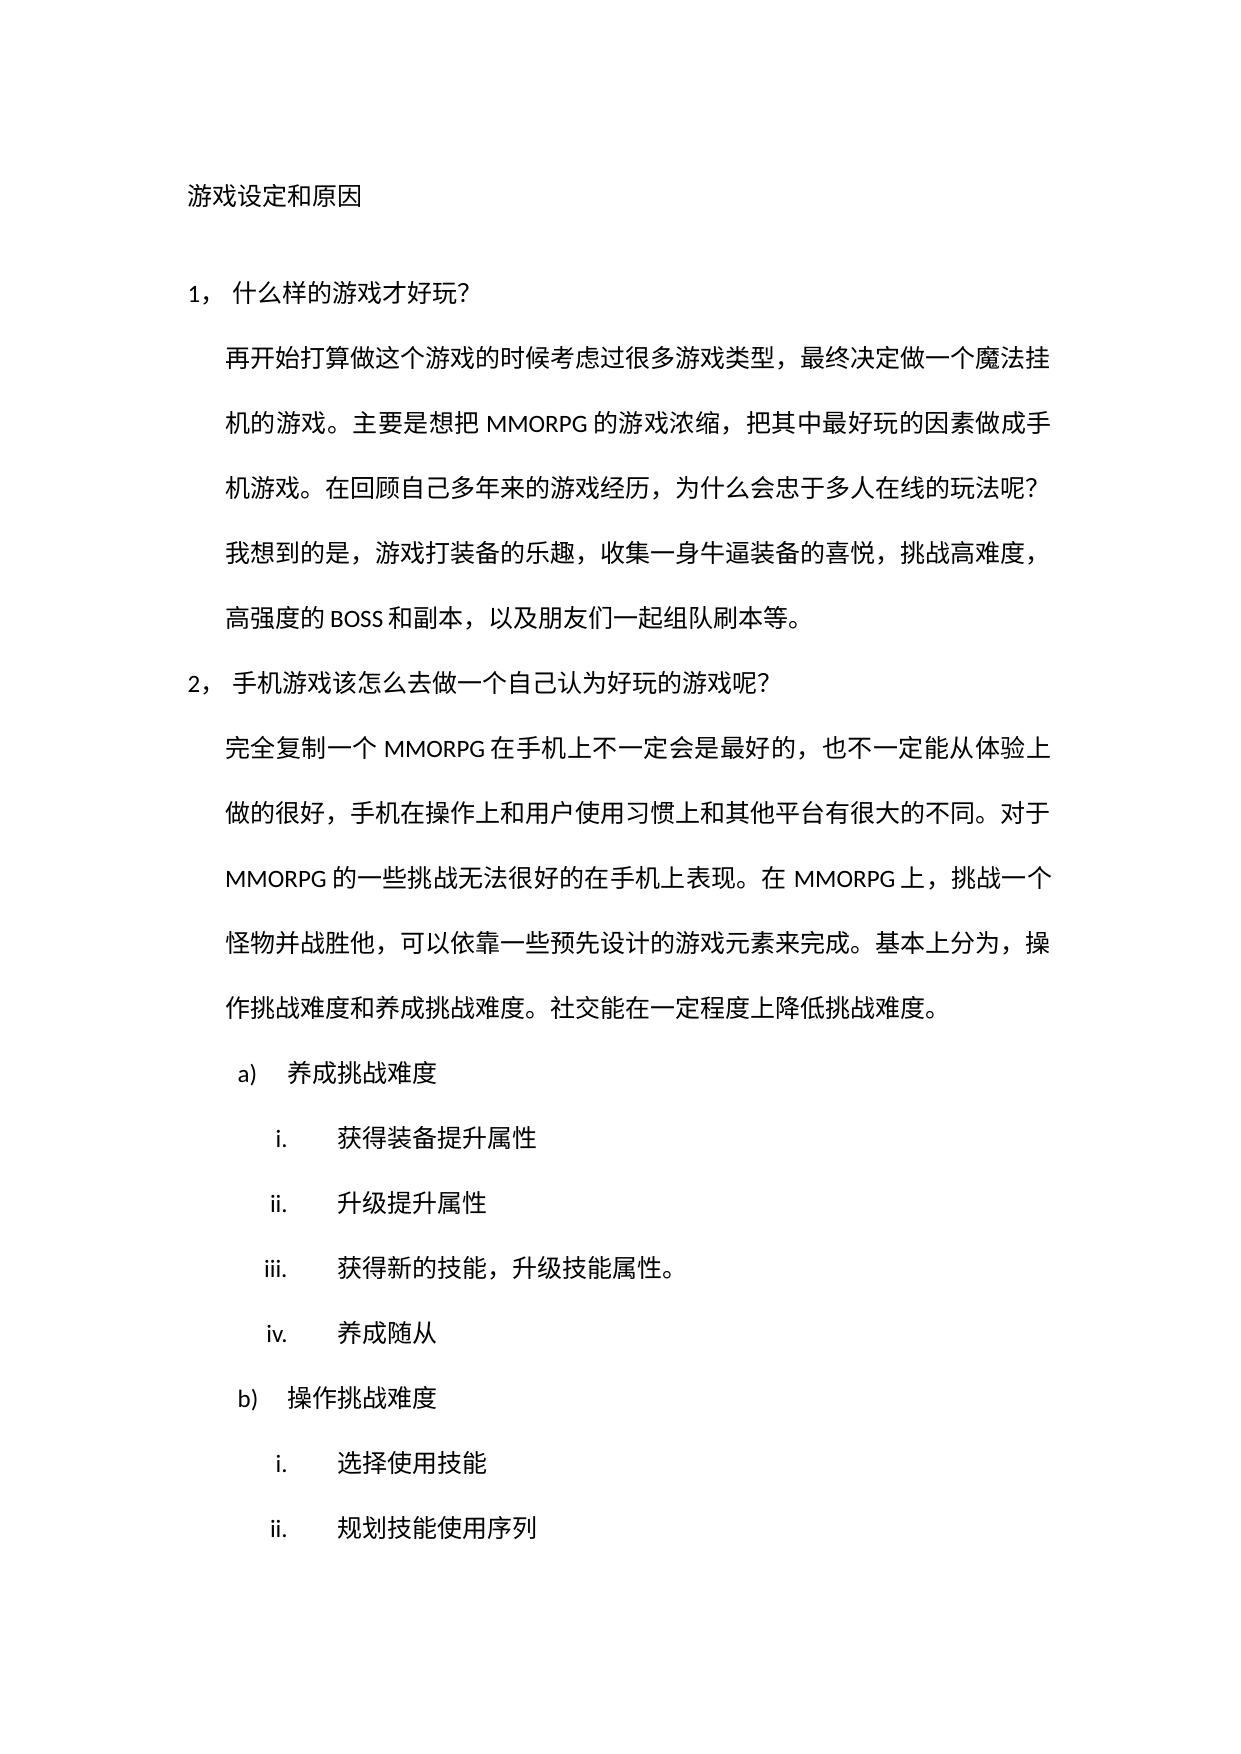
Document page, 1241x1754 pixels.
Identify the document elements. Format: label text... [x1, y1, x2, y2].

list 手机游戏该怎么去做一个自己认为好玩的游戏呢？ [187, 649, 1053, 714]
list 养成随从 [287, 1299, 1053, 1364]
text 游戏设定和原因 [187, 162, 1053, 227]
list 养成挑战难度 [237, 1039, 1053, 1104]
list 操作挑战难度 [237, 1364, 1053, 1429]
list 选择使用技能 [287, 1429, 1053, 1494]
list 升级提升属性 [287, 1169, 1053, 1234]
list 完全复制一个MMORPG在手机上不一定会是最好的，也不一定能从体验上做的很好，手机在操作上和用户使用习惯上和其他平台有很大的不同。对于MMORPG的一些挑战无法很好的在手机上表现。在MMORPG上，挑战一个怪物并战胜他，可以依靠一些预先设计的游戏元素来完成。基本上分为，操作挑战难度和养成挑战难度。社交能在一定程度上降低挑战难度。 [225, 714, 1053, 1039]
list 规划技能使用序列 [287, 1494, 1053, 1559]
list 什么样的游戏才好玩？ [187, 259, 1053, 324]
list 获得装备提升属性 [287, 1104, 1053, 1169]
list 再开始打算做这个游戏的时候考虑过很多游戏类型，最终决定做一个魔法挂机的游戏。主要是想把MMORPG的游戏浓缩，把其中最好玩的因素做成手机游戏。在回顾自己多年来的游戏经历，为什么会忠于多人在线的玩法呢？我想到的是，游戏打装备的乐趣，收集一身牛逼装备的喜悦，挑战高难度，高强度的BOSS和副本，以及朋友们一起组队刷本等。 [225, 324, 1053, 649]
list 获得新的技能，升级技能属性。 [287, 1234, 1053, 1299]
